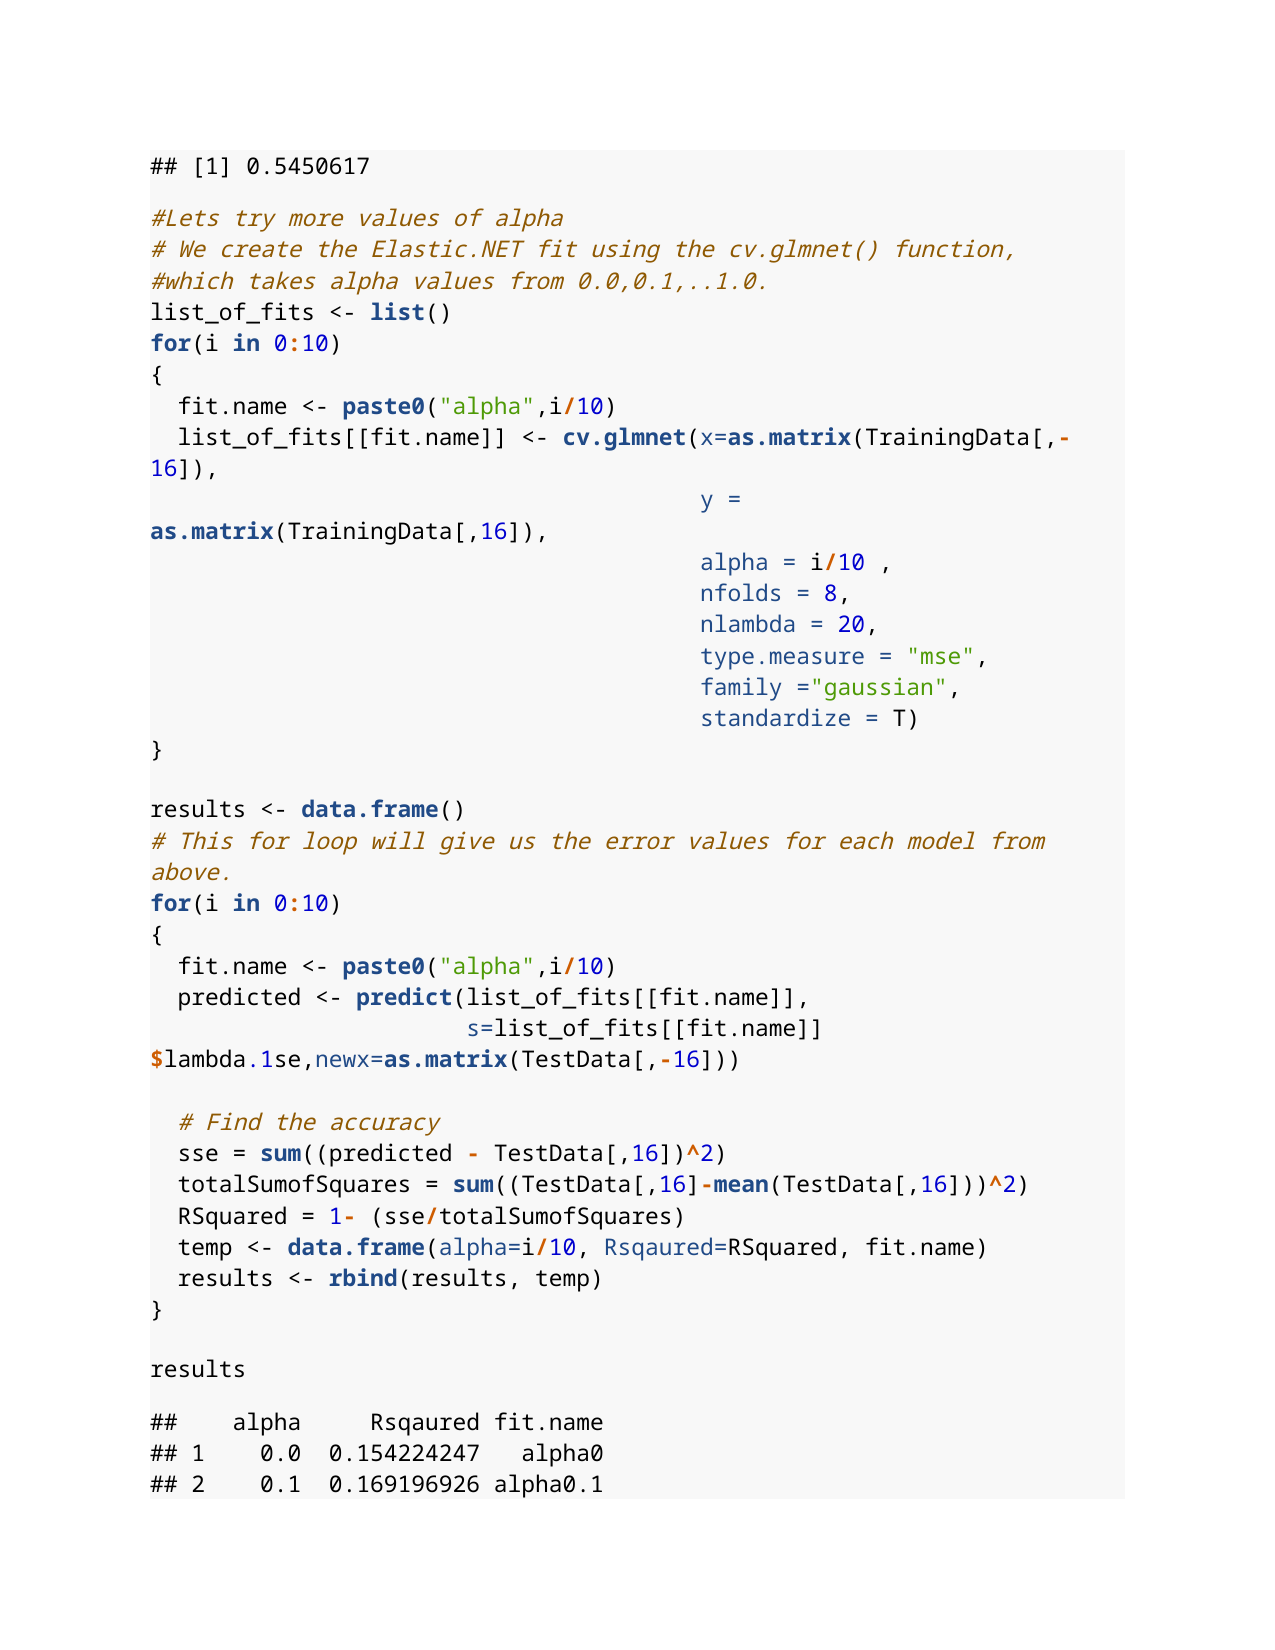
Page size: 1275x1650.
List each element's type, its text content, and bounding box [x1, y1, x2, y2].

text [150, 1405, 1125, 1499]
text #Lets try more values of alpha # We create the Elastic.NET fit using the cv.glmnet() function, #which takes alpha values from 0.0,0.1,..1.0. list_of_fits <- list() for(i in 0:10) { fit.name <- paste0("alpha",i/10) list_of_fits[[fit.name]] <- cv.glmnet(x=as.matrix(TrainingData[,-16]), y = as.matrix(TrainingData[,16]), alpha = i/10 , nfolds = 8, nlambda = 20, type.measure = "mse", family ="gaussian", standardize = T) } results <- data.frame() # This for loop will give us the error values for each model from above. for(i in 0:10) { fit.name <- paste0("alpha",i/10) predicted <- predict(list_of_fits[[fit.name]], s=list_of_fits[[fit.name]]$lambda.1se,newx=as.matrix(TestData[,-16])) # Find the accuracy sse = sum((predicted - TestData[,16])^2) totalSumofSquares = sum((TestData[,16]-mean(TestData[,16]))^2) RSquared = 1- (sse/totalSumofSquares) temp <- data.frame(alpha=i/10, Rsqaured=RSquared, fit.name) results <- rbind(results, temp) } results [150, 202, 1125, 1384]
text ## [1] 0.5450617 [150, 150, 1125, 181]
